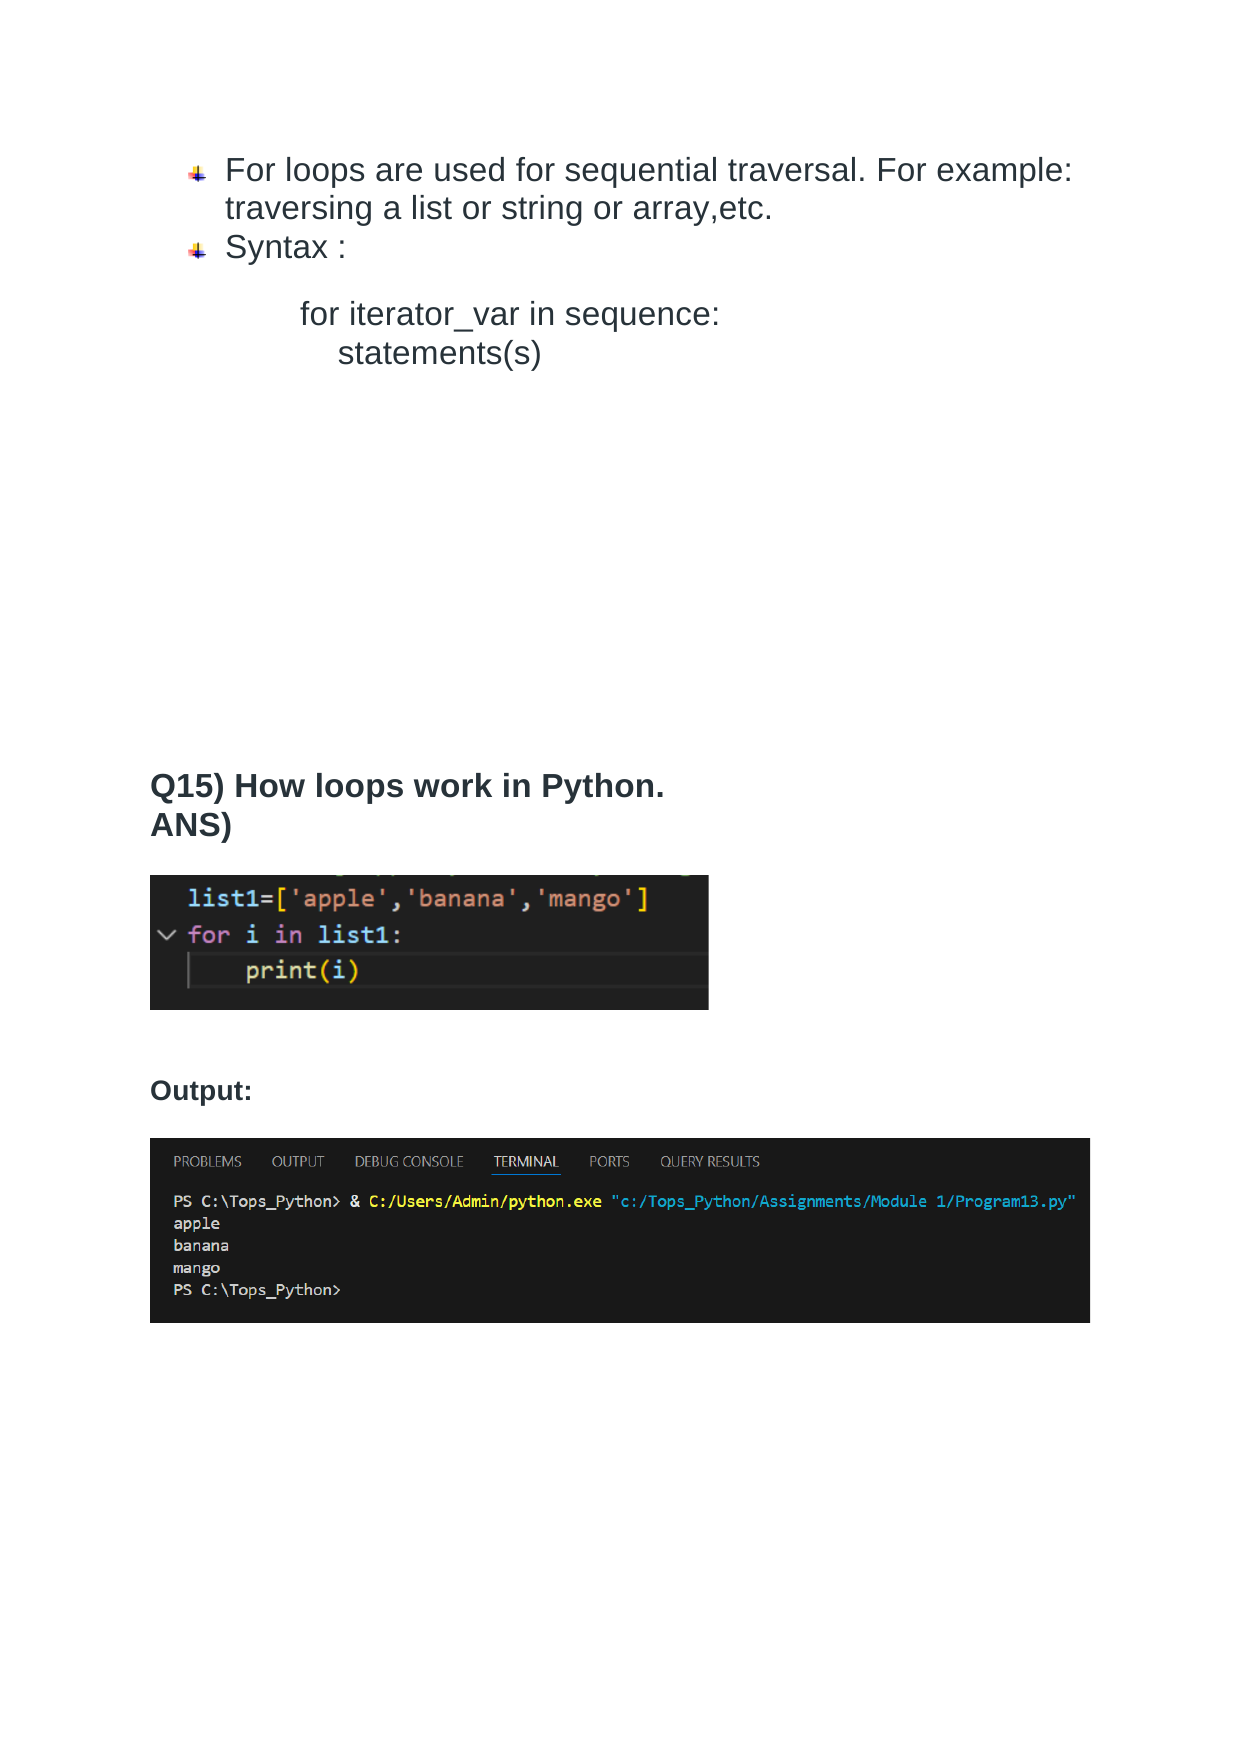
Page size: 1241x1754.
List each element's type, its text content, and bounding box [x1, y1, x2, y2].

text Output: [150, 1074, 1090, 1107]
text for iterator_var in sequence: [300, 294, 1090, 333]
picture [150, 875, 709, 1010]
picture [188, 241, 206, 259]
list For loops are used for sequential traversal. For example: traversing a list or string or array,etc. [187, 150, 1090, 227]
text ANS) [150, 805, 1090, 843]
picture [188, 164, 206, 182]
list Syntax : [187, 227, 1090, 265]
picture [150, 1138, 1091, 1323]
text Q15) How loops work in Python. [150, 766, 1090, 805]
text statements(s) [300, 333, 1090, 371]
